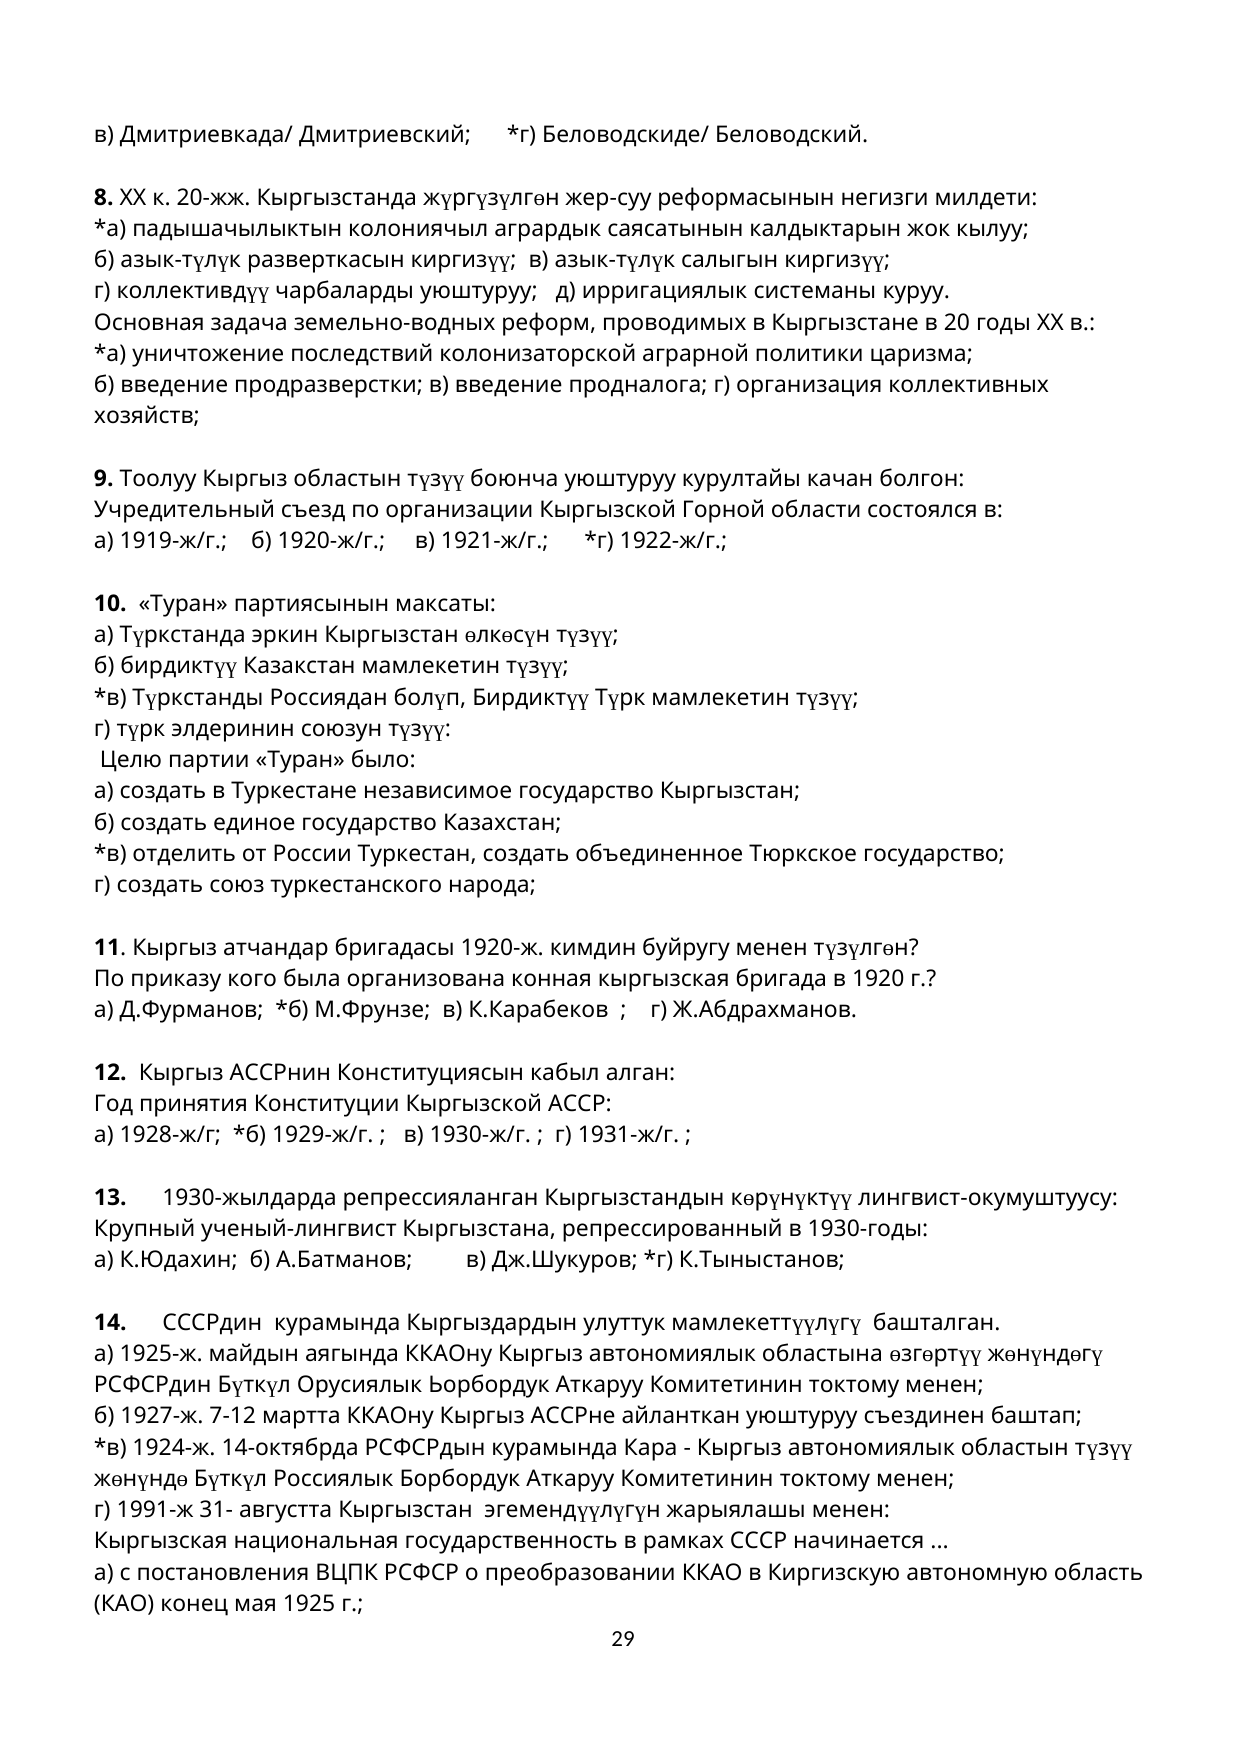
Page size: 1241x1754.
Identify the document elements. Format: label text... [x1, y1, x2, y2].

text Год принятия Конституции Кыргызской АССР: [94, 1087, 1152, 1118]
text *в) отделить от России Туркестан, создать объединенное Тюркское государство; [94, 837, 1152, 868]
text г) коллективдүү чарбаларды уюштуруу; д) ирригациялык системаны куруу. [94, 274, 1152, 306]
text а) Түркстанда эркин Кыргызстан өлкөсүн түзүү; [94, 618, 1152, 649]
text б) 1927-ж. 7-12 мартта ККАОну Кыргыз АССРне айланткан уюштуруу съездинен баштап; [94, 1399, 1152, 1431]
text а) 1919-ж/г.; б) 1920-ж/г.; в) 1921-ж/г.; *г) 1922-ж/г.; [94, 524, 1152, 556]
text По приказу кого была организована конная кыргызская бригада в 1920 г.? [94, 962, 1152, 993]
text 14. СССРдин курамында Кыргыздардын улуттук мамлекеттүүлүгү башталган. [94, 1306, 1152, 1337]
text *в) 1924-ж. 14-октябрда РСФСРдын курамында Кара - Кыргыз автономиялык областын түзүү жөнүндө Бүткүл Россиялык Борбордук Аткаруу Комитетинин токтому менен; [94, 1431, 1152, 1493]
text Основная задача земельно-водных реформ, проводимых в Кыргызстане в 20 годы XX в.: [94, 306, 1152, 337]
text г) создать союз туркестанского народа; [94, 868, 1152, 899]
text 8. XX к. 20-жж. Кыргызстанда жүргүзүлгөн жер-суу реформасынын негизги милдети: [94, 181, 1152, 212]
text б) азык-түлүк разверткасын киргизүү; в) азык-түлүк салыгын киргизүү; [94, 243, 1152, 274]
text 13. 1930-жылдарда репрессияланган Кыргызстандын көрүнүктүү лингвист-окумуштуусу: [94, 1181, 1152, 1212]
text а) 1925-ж. майдын аягында ККАОну Кыргыз автономиялык областына өзгөртүү жөнүндөгү РСФСРдин Бүткүл Орусиялык Ьорбордук Аткаруу Комитетинин токтому менен; [94, 1337, 1152, 1399]
text *а) падышачылыктын колониячыл агрардык саясатынын калдыктарын жок кылуу; [94, 212, 1152, 243]
text Кыргызская национальная государственность в рамках СССР начинается ... [94, 1524, 1152, 1556]
text а) с постановления ВЦПК РСФСР о преобразовании ККАО в Киргизскую автономную область (КАО) конец мая 1925 г.; [94, 1556, 1152, 1618]
text Учредительный съезд по организации Кыргызской Горной области состоялся в: [94, 493, 1152, 524]
text 12. Кыргыз АССРнин Конституциясын кабыл алган: [94, 1056, 1152, 1087]
text 11. Кыргыз атчандар бригадасы 1920-ж. кимдин буйругу менен түзүлгөн? [94, 931, 1152, 962]
text 9. Тоолуу Кыргыз областын түзүү боюнча уюштуруу курултайы качан болгон: [94, 462, 1152, 493]
text а) создать в Туркестане независимое государство Кыргызстан; [94, 774, 1152, 806]
text б) бирдиктүү Казакстан мамлекетин түзүү; [94, 649, 1152, 681]
text а) 1928-ж/г; *б) 1929-ж/г. ; в) 1930-ж/г. ; г) 1931-ж/г. ; [94, 1118, 1152, 1149]
text *в) Түркстанды Россиядан болүп, Бирдиктүү Түрк мамлекетин түзүү; [94, 681, 1152, 712]
text а) Д.Фурманов; *б) М.Фрунзе; в) К.Карабеков ; г) Ж.Абдрахманов. [94, 993, 1152, 1024]
text б) создать единое государство Казахстан; [94, 806, 1152, 837]
text г) 1991-ж 31- августта Кыргызстан эгемендүүлүгүн жарыялашы менен: [94, 1493, 1152, 1524]
text б) введение продразверстки; в) введение продналога; г) организация коллективных хозяйств; [94, 368, 1152, 431]
text *а) уничтожение последствий колонизаторской аграрной политики царизма; [94, 337, 1152, 368]
text в) Дмитриевкада/ Дмитриевский; *г) Беловодскиде/ Беловодский. [94, 118, 1152, 149]
text Целю партии «Туран» было: [94, 743, 1152, 774]
text 10. «Туран» партиясынын максаты: [94, 587, 1152, 618]
text а) К.Юдахин; б) А.Батманов; в) Дж.Шукуров; *г) К.Тыныстанов; [94, 1243, 1152, 1274]
text г) түрк элдеринин союзун түзүү: [94, 712, 1152, 743]
text Крупный ученый-лингвист Кыргызстана, репрессированный в 1930-годы: [94, 1212, 1152, 1243]
